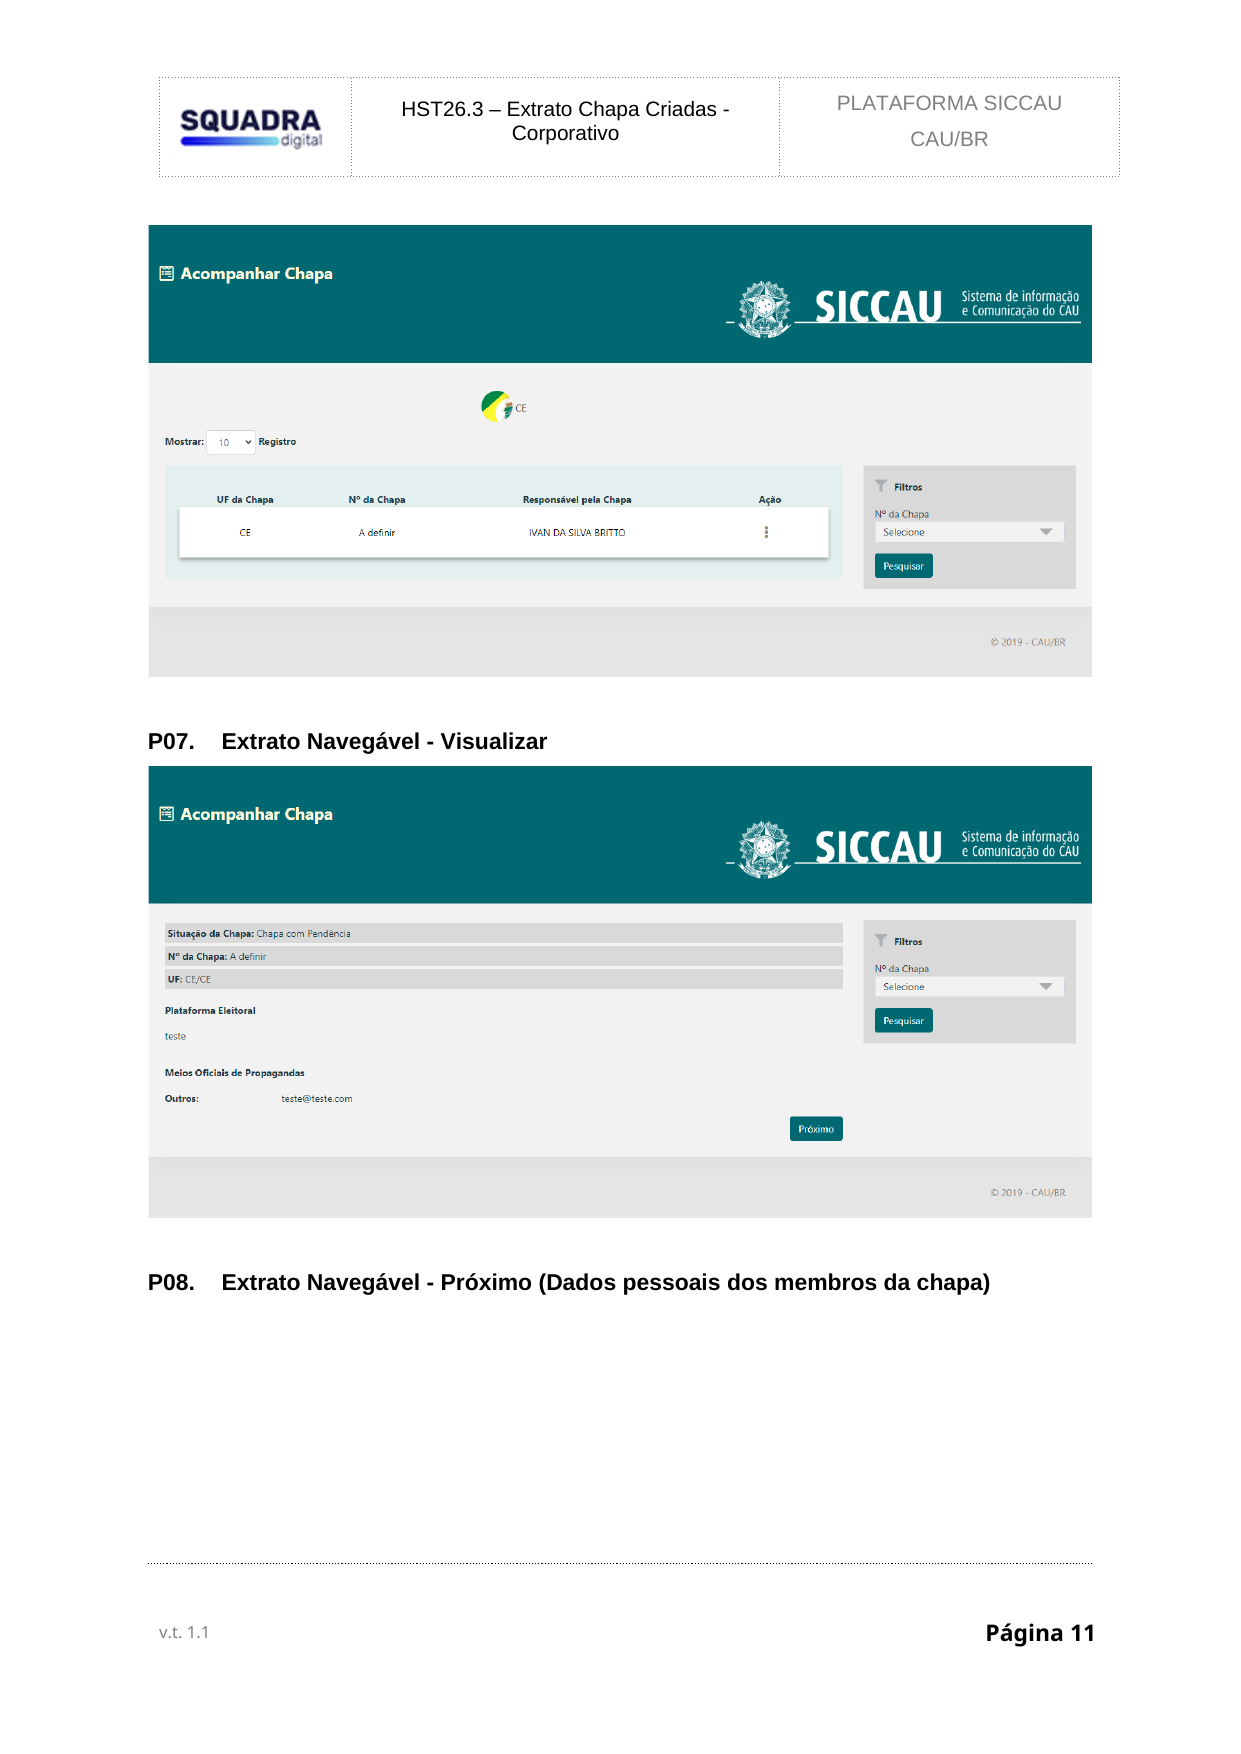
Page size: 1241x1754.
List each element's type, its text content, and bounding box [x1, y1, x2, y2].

picture [148, 766, 1092, 1218]
picture [173, 107, 338, 159]
picture [148, 225, 1092, 677]
list Extrato Navegável - Próximo (Dados pessoais dos membros da chapa) [148, 1268, 1092, 1295]
list Extrato Navegável - Visualizar [148, 728, 1092, 754]
